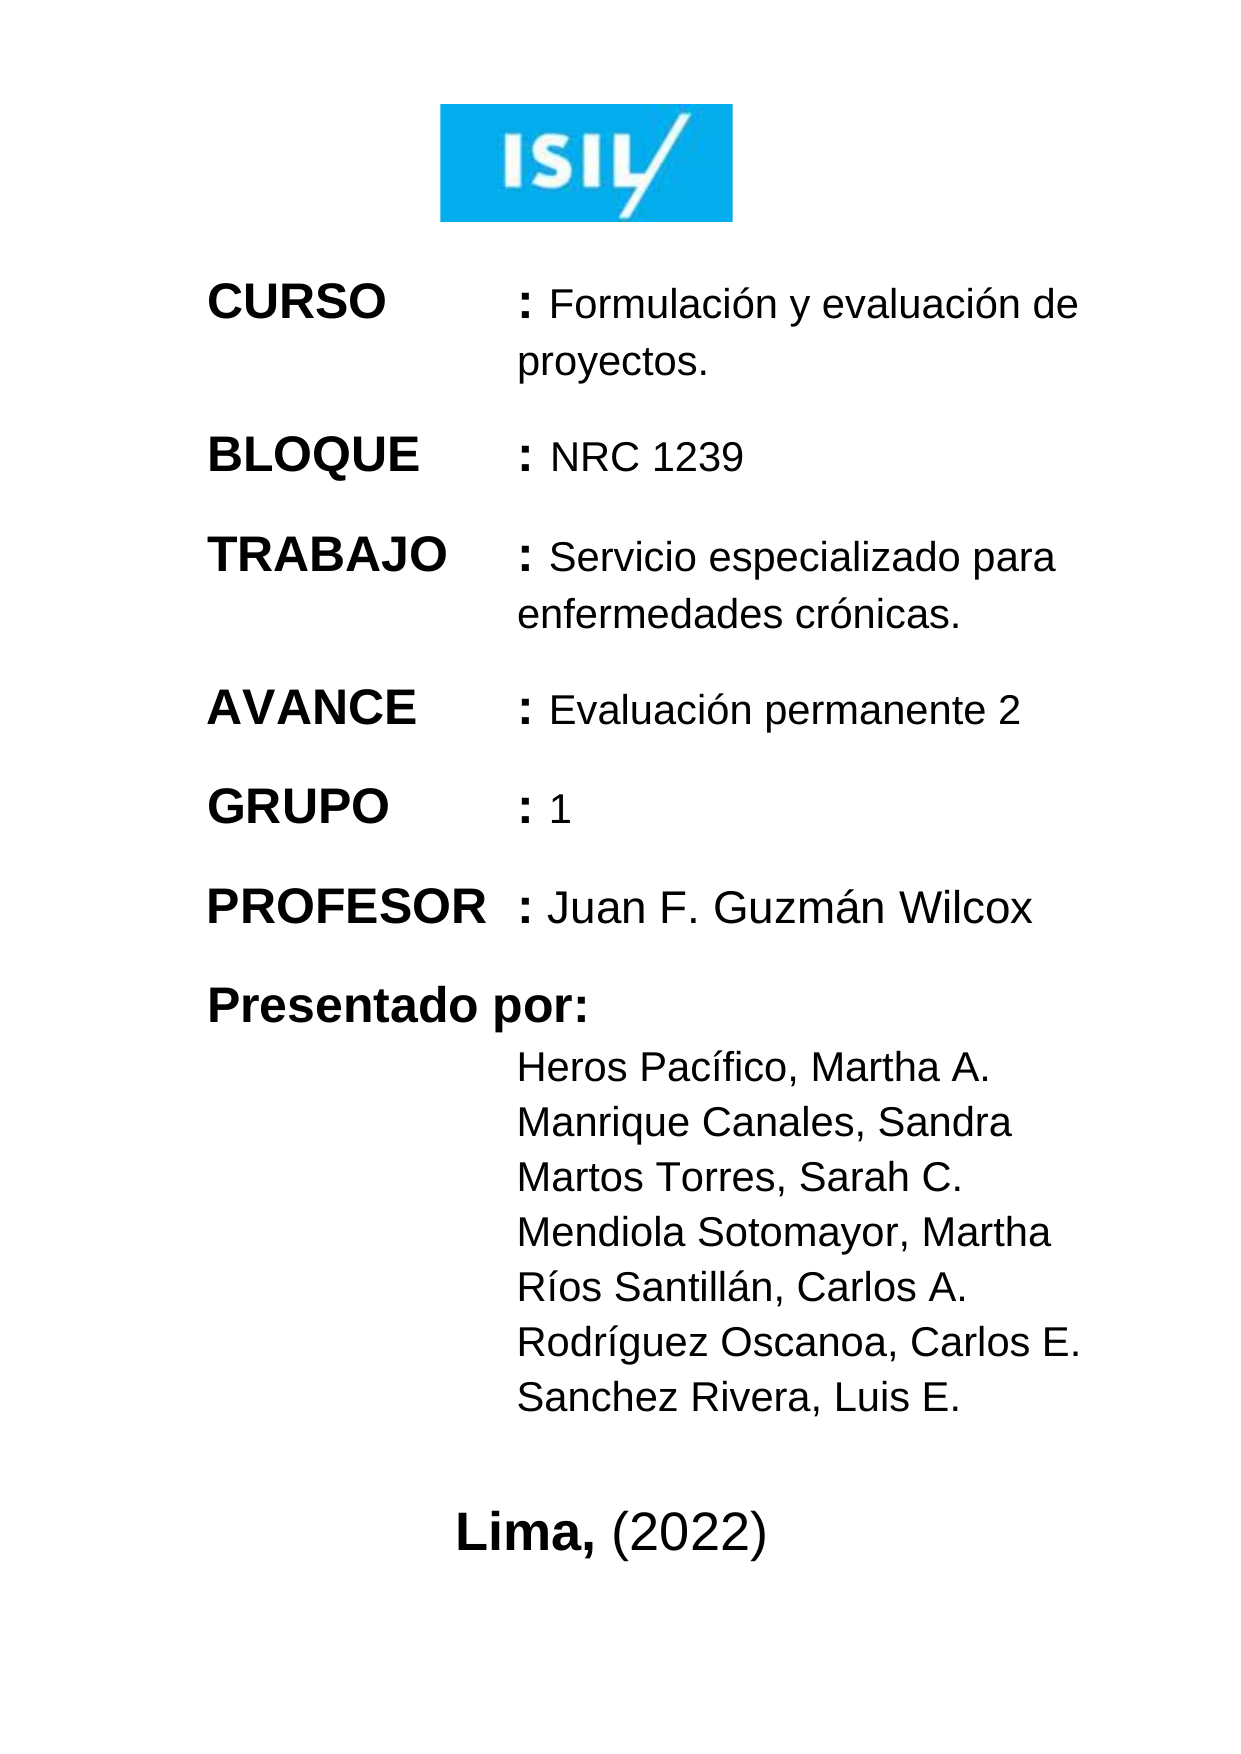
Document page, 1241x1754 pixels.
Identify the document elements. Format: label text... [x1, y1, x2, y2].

picture [611, 104, 692, 222]
text PROFESOR : Juan F. Guzmán Wilcox [207, 877, 1090, 934]
picture [580, 132, 602, 190]
text BLOQUE : NRC 1239 [207, 424, 1090, 482]
text Sanchez Rivera, Luis E. [516, 1372, 1090, 1420]
text GRUPO : 1 [207, 777, 1090, 834]
picture [502, 132, 526, 189]
text Martos Torres, Sarah C. [516, 1152, 1090, 1200]
text Lima, (2022) [133, 1499, 1090, 1561]
text AVANCE : Evaluación permanente 2 [207, 677, 1090, 735]
text CURSO : Formulación y evaluación de proyectos. [207, 271, 1090, 384]
text Rodríguez Oscanoa, Carlos E. [516, 1317, 1090, 1365]
text Presentado por: [207, 976, 1090, 1033]
text Mendiola Sotomayor, Martha [516, 1207, 1090, 1255]
text TRABAJO : Servicio especializado para enfermedades crónicas. [207, 524, 1090, 637]
text Heros Pacífico, Martha A. [516, 1042, 1090, 1090]
picture [530, 133, 573, 191]
text Manrique Canales, Sandra [516, 1097, 1090, 1145]
text Ríos Santillán, Carlos A. [516, 1262, 1090, 1310]
